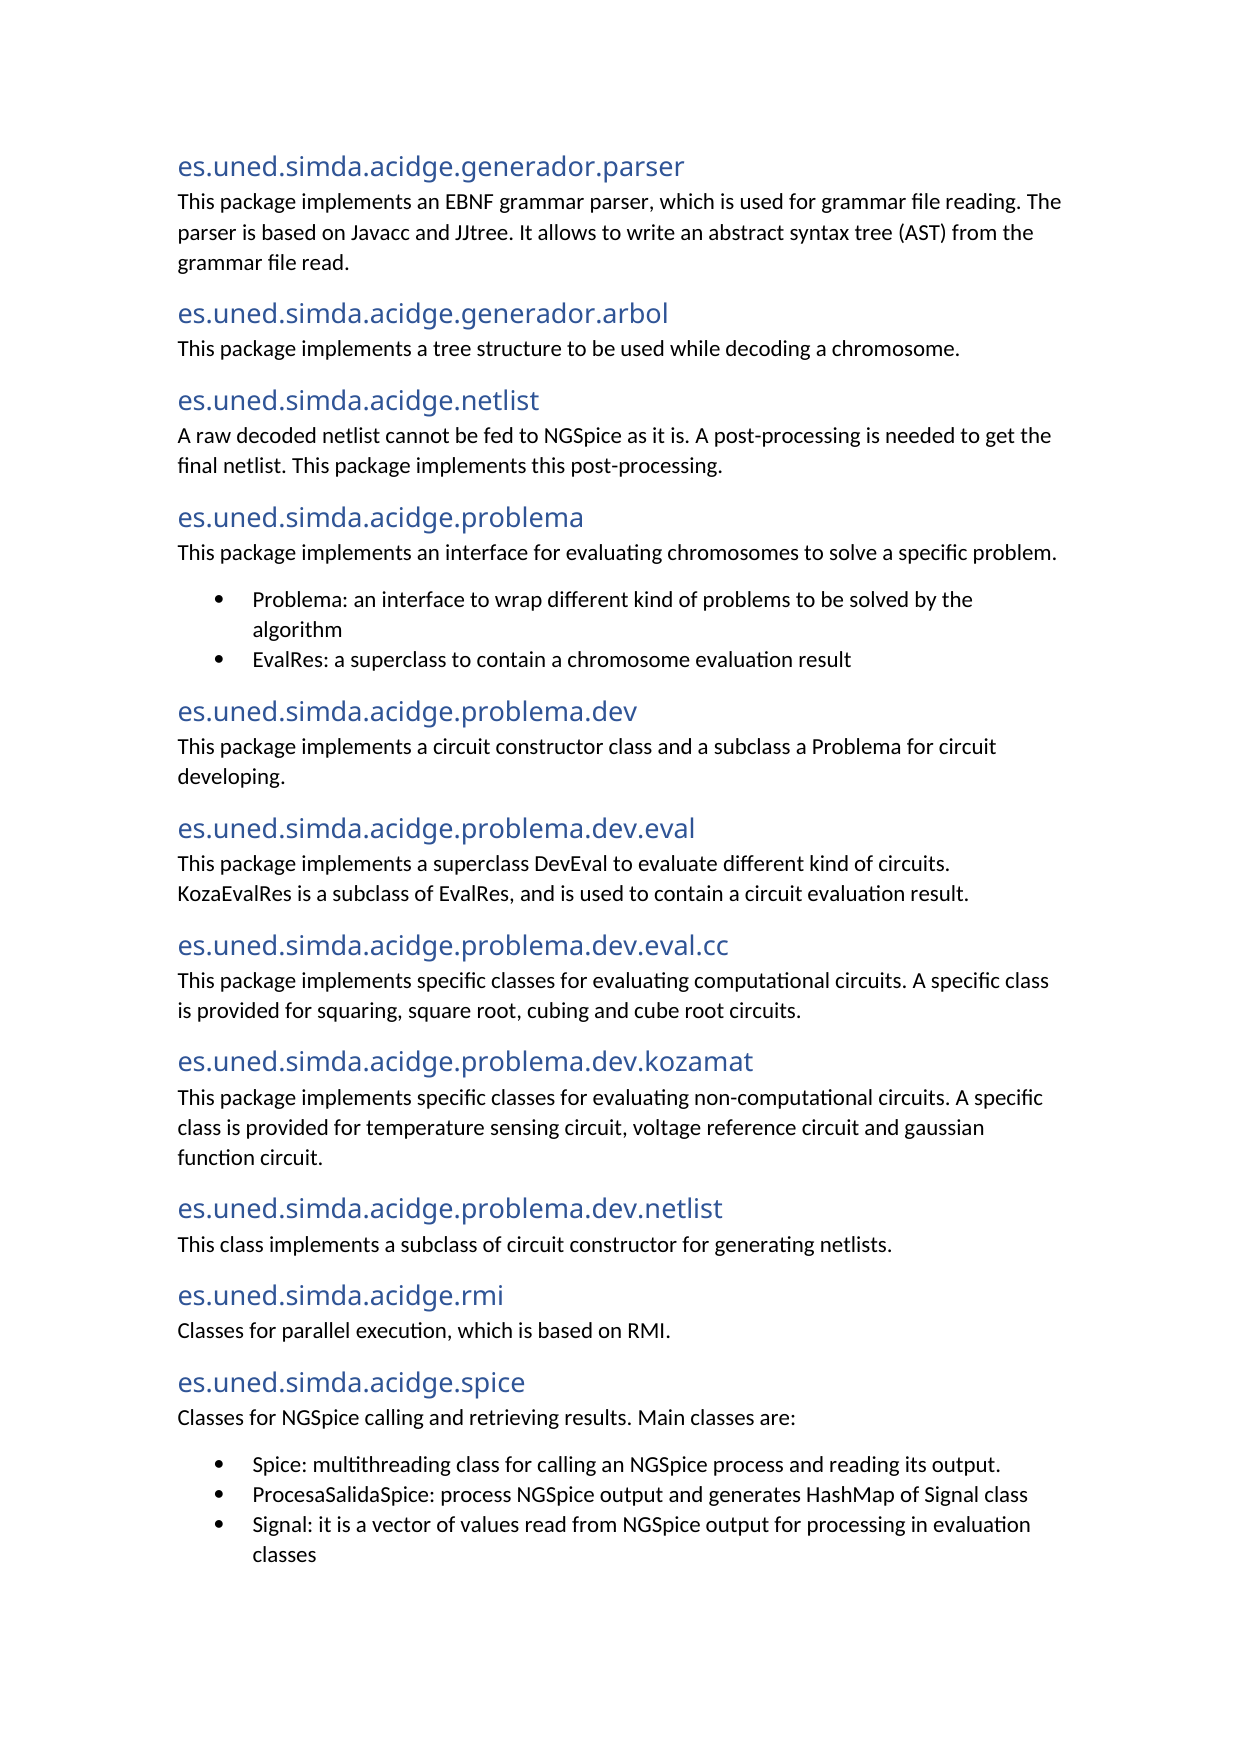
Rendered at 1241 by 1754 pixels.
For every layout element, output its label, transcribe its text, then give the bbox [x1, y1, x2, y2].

text Classes for parallel execution, which is based on RMI. [177, 1316, 1063, 1344]
subtitle es.uned.simda.acidge.problema [177, 498, 1063, 535]
subtitle es.uned.simda.acidge.problema.dev.kozamat [177, 1043, 1063, 1080]
text A raw decoded netlist cannot be fed to NGSpice as it is. A post-processing is needed to get the final netlist. This package implements this post-processing. [177, 421, 1063, 479]
subtitle es.uned.simda.acidge.rmi [177, 1277, 1063, 1313]
subtitle es.uned.simda.acidge.problema.dev.netlist [177, 1190, 1063, 1227]
text This package implements a superclass DevEval to evaluate different kind of circuits. KozaEvalRes is a subclass of EvalRes, and is used to contain a circuit evaluation result. [177, 849, 1063, 907]
list Problema: an interface to wrap different kind of problems to be solved by the algorithm [215, 585, 1063, 643]
text This package implements specific classes for evaluating computational circuits. A specific class is provided for squaring, square root, cubing and cube root circuits. [177, 966, 1063, 1024]
subtitle es.uned.simda.acidge.problema.dev.eval.cc [177, 926, 1063, 963]
text This package implements specific classes for evaluating non-computational circuits. A specific class is provided for temperature sensing circuit, voltage reference circuit and gaussian function circuit. [177, 1083, 1063, 1171]
subtitle es.uned.simda.acidge.netlist [177, 381, 1063, 418]
subtitle es.uned.simda.acidge.problema.dev [177, 692, 1063, 729]
subtitle es.uned.simda.acidge.problema.dev.eval [177, 809, 1063, 846]
list ProcesaSalidaSpice: process NGSpice output and generates HashMap of Signal class [215, 1480, 1063, 1508]
text This package implements a circuit constructor class and a subclass a Problema for circuit developing. [177, 732, 1063, 790]
text This package implements an EBNF grammar parser, which is used for grammar file reading. The parser is based on Javacc and JJtree. It allows to write an abstract syntax tree (AST) from the grammar file read. [177, 187, 1063, 276]
list Signal: it is a vector of values read from NGSpice output for processing in evaluation classes [215, 1510, 1063, 1568]
subtitle es.uned.simda.acidge.spice [177, 1363, 1063, 1400]
text Classes for NGSpice calling and retrieving results. Main classes are: [177, 1403, 1063, 1431]
list Spice: multithreading class for calling an NGSpice process and reading its output. [215, 1450, 1063, 1478]
text This package implements an interface for evaluating chromosomes to solve a specific problem. [177, 538, 1063, 566]
text This package implements a tree structure to be used while decoding a chromosome. [177, 334, 1063, 362]
subtitle es.uned.simda.acidge.generador.arbol [177, 295, 1063, 332]
text This class implements a subclass of circuit constructor for generating netlists. [177, 1230, 1063, 1258]
subtitle es.uned.simda.acidge.generador.parser [177, 148, 1063, 184]
list EvalRes: a superclass to contain a chromosome evaluation result [215, 645, 1063, 673]
